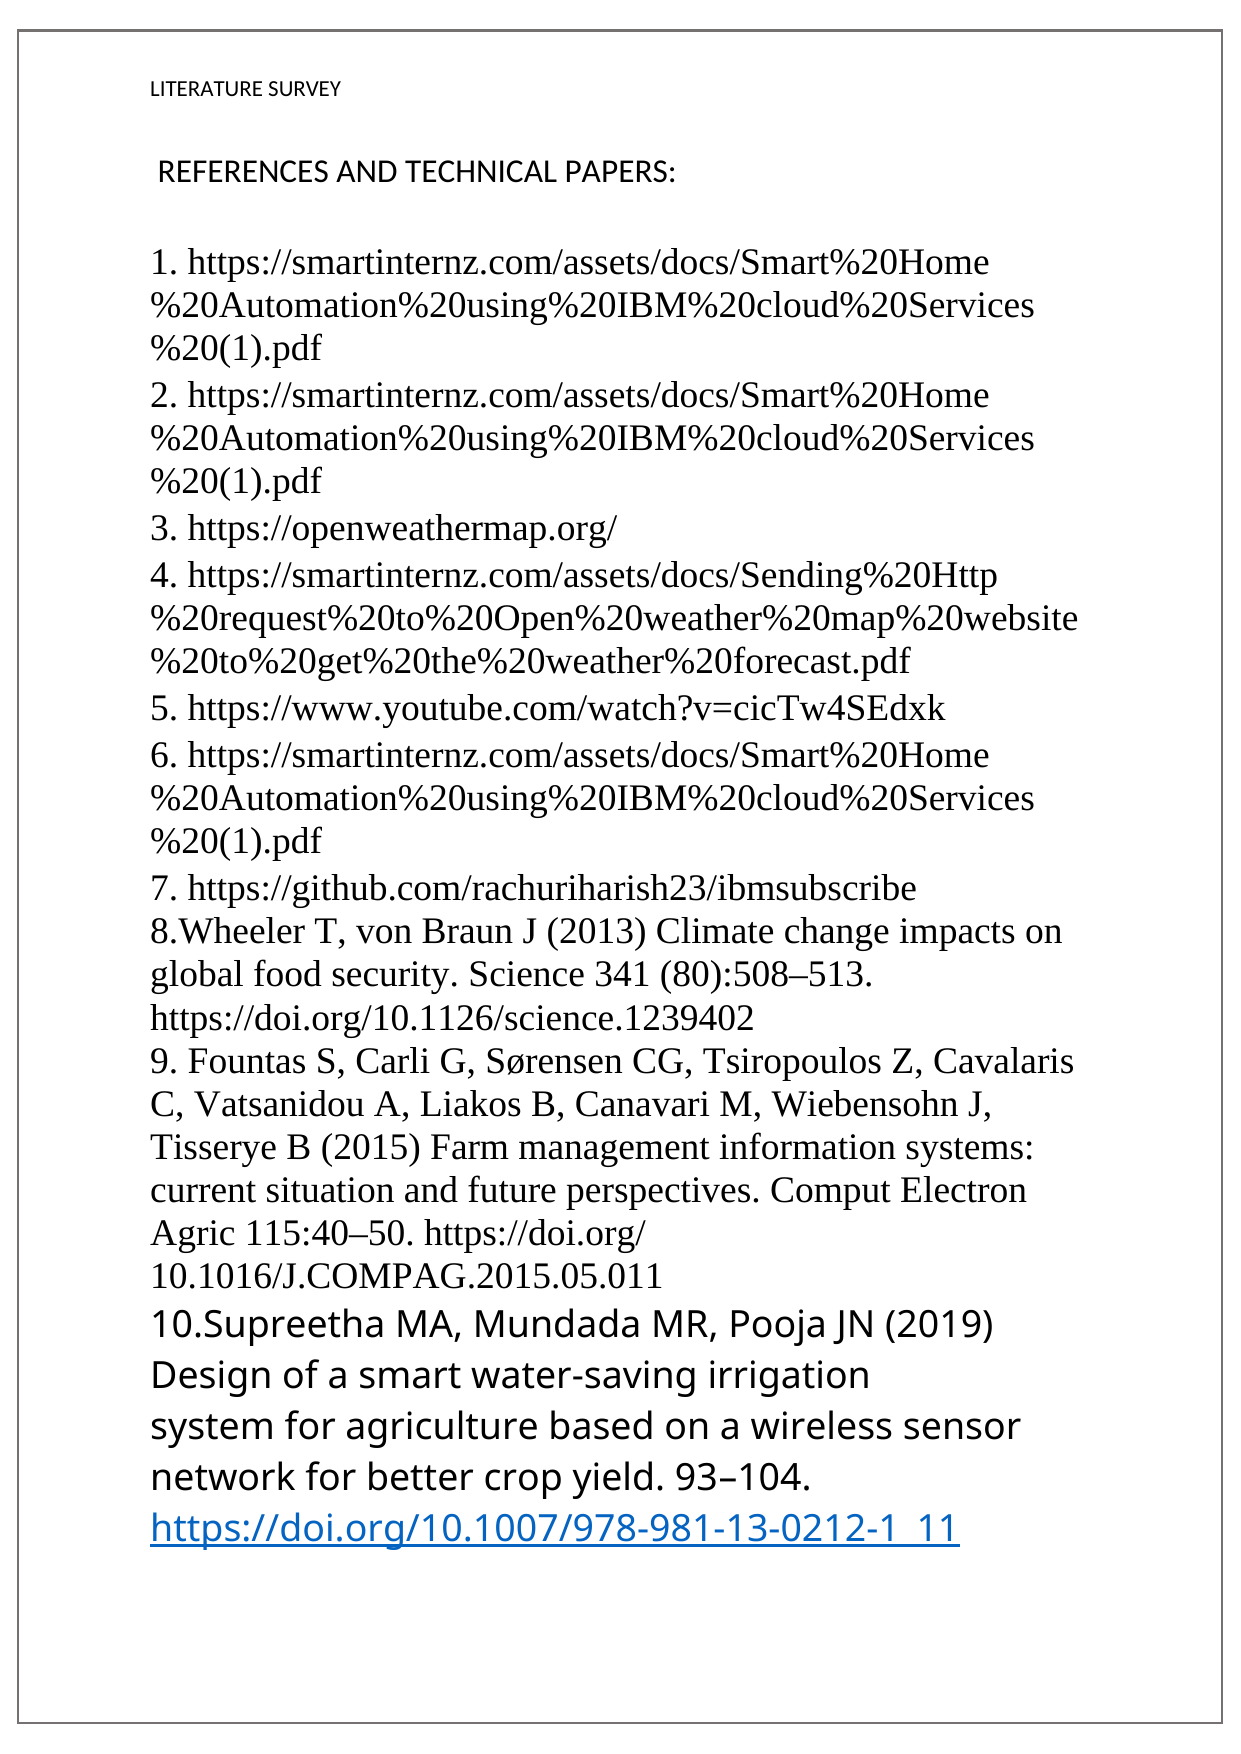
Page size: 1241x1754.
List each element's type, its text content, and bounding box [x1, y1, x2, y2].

text REFERENCES AND TECHNICAL PAPERS: [150, 150, 1090, 191]
text 6. https://smartinternz.com/assets/docs/Smart%20Home%20Automation%20using%20IBM%20cloud%20Services%20(1).pdf [150, 732, 1090, 862]
text 10.Supreetha MA, Mundada MR, Pooja JN (2019) Design of a smart water-saving irrigation [150, 1297, 1090, 1399]
text system for agriculture based on a wireless sensor network for better crop yield. 93–104. [150, 1399, 1090, 1501]
text 9. Fountas S, Carli G, Sørensen CG, Tsiropoulos Z, Cavalaris C, Vatsanidou A, Liakos B, Canavari M, Wiebensohn J, Tisserye B (2015) Farm management information systems: current situation and future perspectives. Comput Electron Agric 115:40–50. https://doi.org/ 10.1016/J.COMPAG.2015.05.011 [150, 1038, 1090, 1297]
text https://doi.org/10.1007/978-981-13-0212-1_11 [150, 1501, 1090, 1552]
text 3. https://openweathermap.org/ [150, 506, 1090, 549]
text 5. https://www.youtube.com/watch?v=cicTw4SEdxk [150, 686, 1090, 729]
text 7. https://github.com/rachuriharish23/ibmsubscribe [150, 866, 1090, 909]
text 8.Wheeler T, von Braun J (2013) Climate change impacts on global food security. Science 341 (80):508–513. https://doi.org/10.1126/science.1239402 [150, 909, 1090, 1038]
text 1. https://smartinternz.com/assets/docs/Smart%20Home%20Automation%20using%20IBM%20cloud%20Services%20(1).pdf [150, 239, 1090, 369]
text 2. https://smartinternz.com/assets/docs/Smart%20Home%20Automation%20using%20IBM%20cloud%20Services%20(1).pdf [150, 372, 1090, 502]
text 4. https://smartinternz.com/assets/docs/Sending%20Http%20request%20to%20Open%20weather%20map%20website%20to%20get%20the%20weather%20forecast.pdf [150, 552, 1090, 682]
